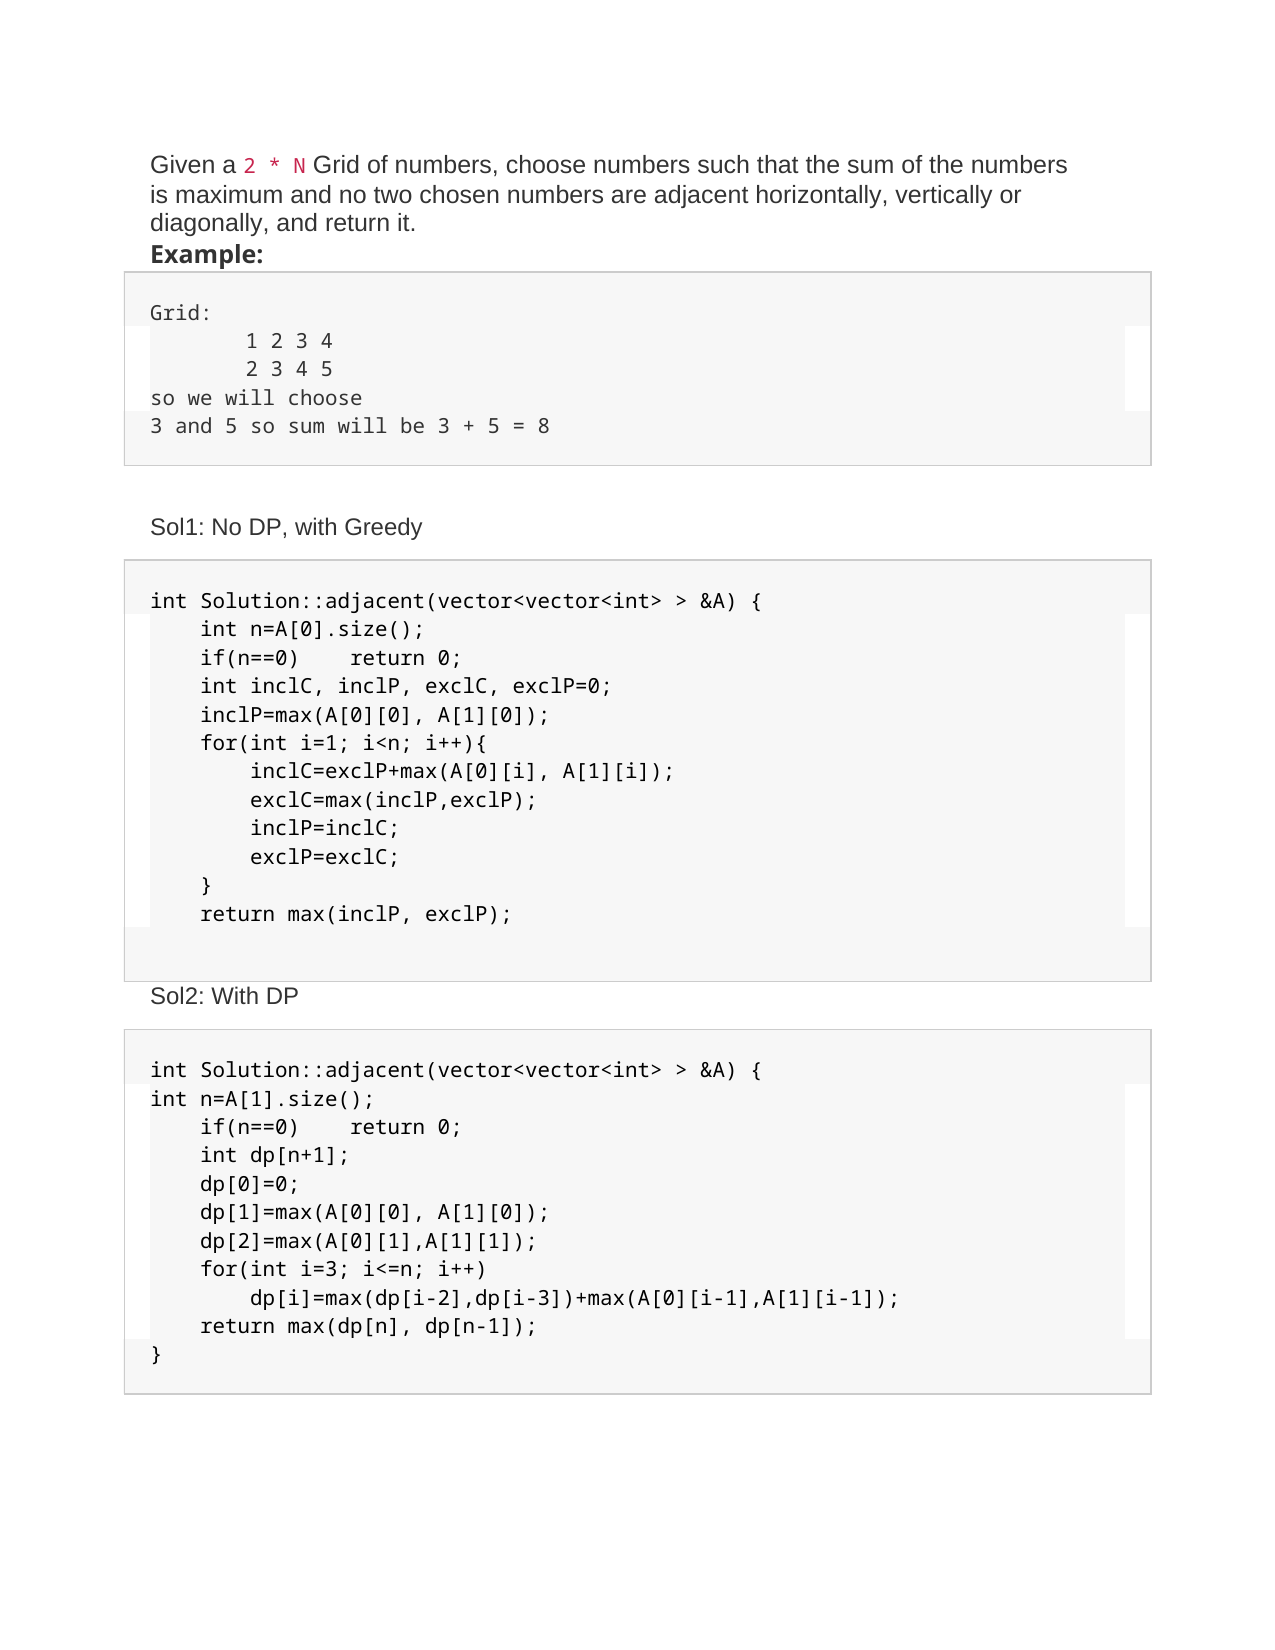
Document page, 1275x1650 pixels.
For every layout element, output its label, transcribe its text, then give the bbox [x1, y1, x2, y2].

text inclC=exclP+max(A[0][i], A[1][i]); [150, 757, 1125, 785]
text int Solution::adjacent(vector<vector<int> > &A) { [125, 561, 1150, 614]
text int n=A[1].size(); [150, 1084, 1125, 1112]
text Given a 2 * N Grid of numbers, choose numbers such that the sum of the numbers is maximum and no two chosen numbers are adjacent horizontally, vertically or diagonally, and return it. [150, 150, 1125, 237]
text } [150, 870, 1125, 899]
text Grid: [125, 273, 1150, 326]
text inclP=max(A[0][0], A[1][0]); [150, 700, 1125, 728]
text dp[1]=max(A[0][0], A[1][0]); [150, 1197, 1125, 1226]
text dp[2]=max(A[0][1],A[1][1]); [150, 1226, 1125, 1254]
text int Solution::adjacent(vector<vector<int> > &A) { [125, 1030, 1150, 1084]
text exclC=max(inclP,exclP); [150, 785, 1125, 813]
text 3 and 5 so sum will be 3 + 5 = 8 [125, 385, 1150, 465]
text int n=A[0].size(); [150, 614, 1125, 643]
text Example: [150, 237, 1125, 271]
text dp[i]=max(dp[i-2],dp[i-3])+max(A[0][i-1],A[1][i-1]); [150, 1283, 1125, 1311]
text if(n==0) return 0; [150, 643, 1125, 671]
text 1 2 3 4 [150, 326, 1125, 354]
text int inclC, inclP, exclC, exclP=0; [150, 671, 1125, 700]
text 2 3 4 5 [150, 354, 1125, 383]
text exclP=exclC; [150, 842, 1125, 870]
text inclP=inclC; [150, 813, 1125, 842]
text if(n==0) return 0; [150, 1112, 1125, 1141]
text int dp[n+1]; [150, 1141, 1125, 1169]
text } [125, 1313, 1150, 1393]
text for(int i=1; i<n; i++){ [150, 728, 1125, 757]
text for(int i=3; i<=n; i++) [150, 1254, 1125, 1283]
text Sol1: No DP, with Greedy [150, 513, 1125, 541]
text dp[0]=0; [150, 1169, 1125, 1197]
text Sol2: With DP [150, 982, 1125, 1010]
